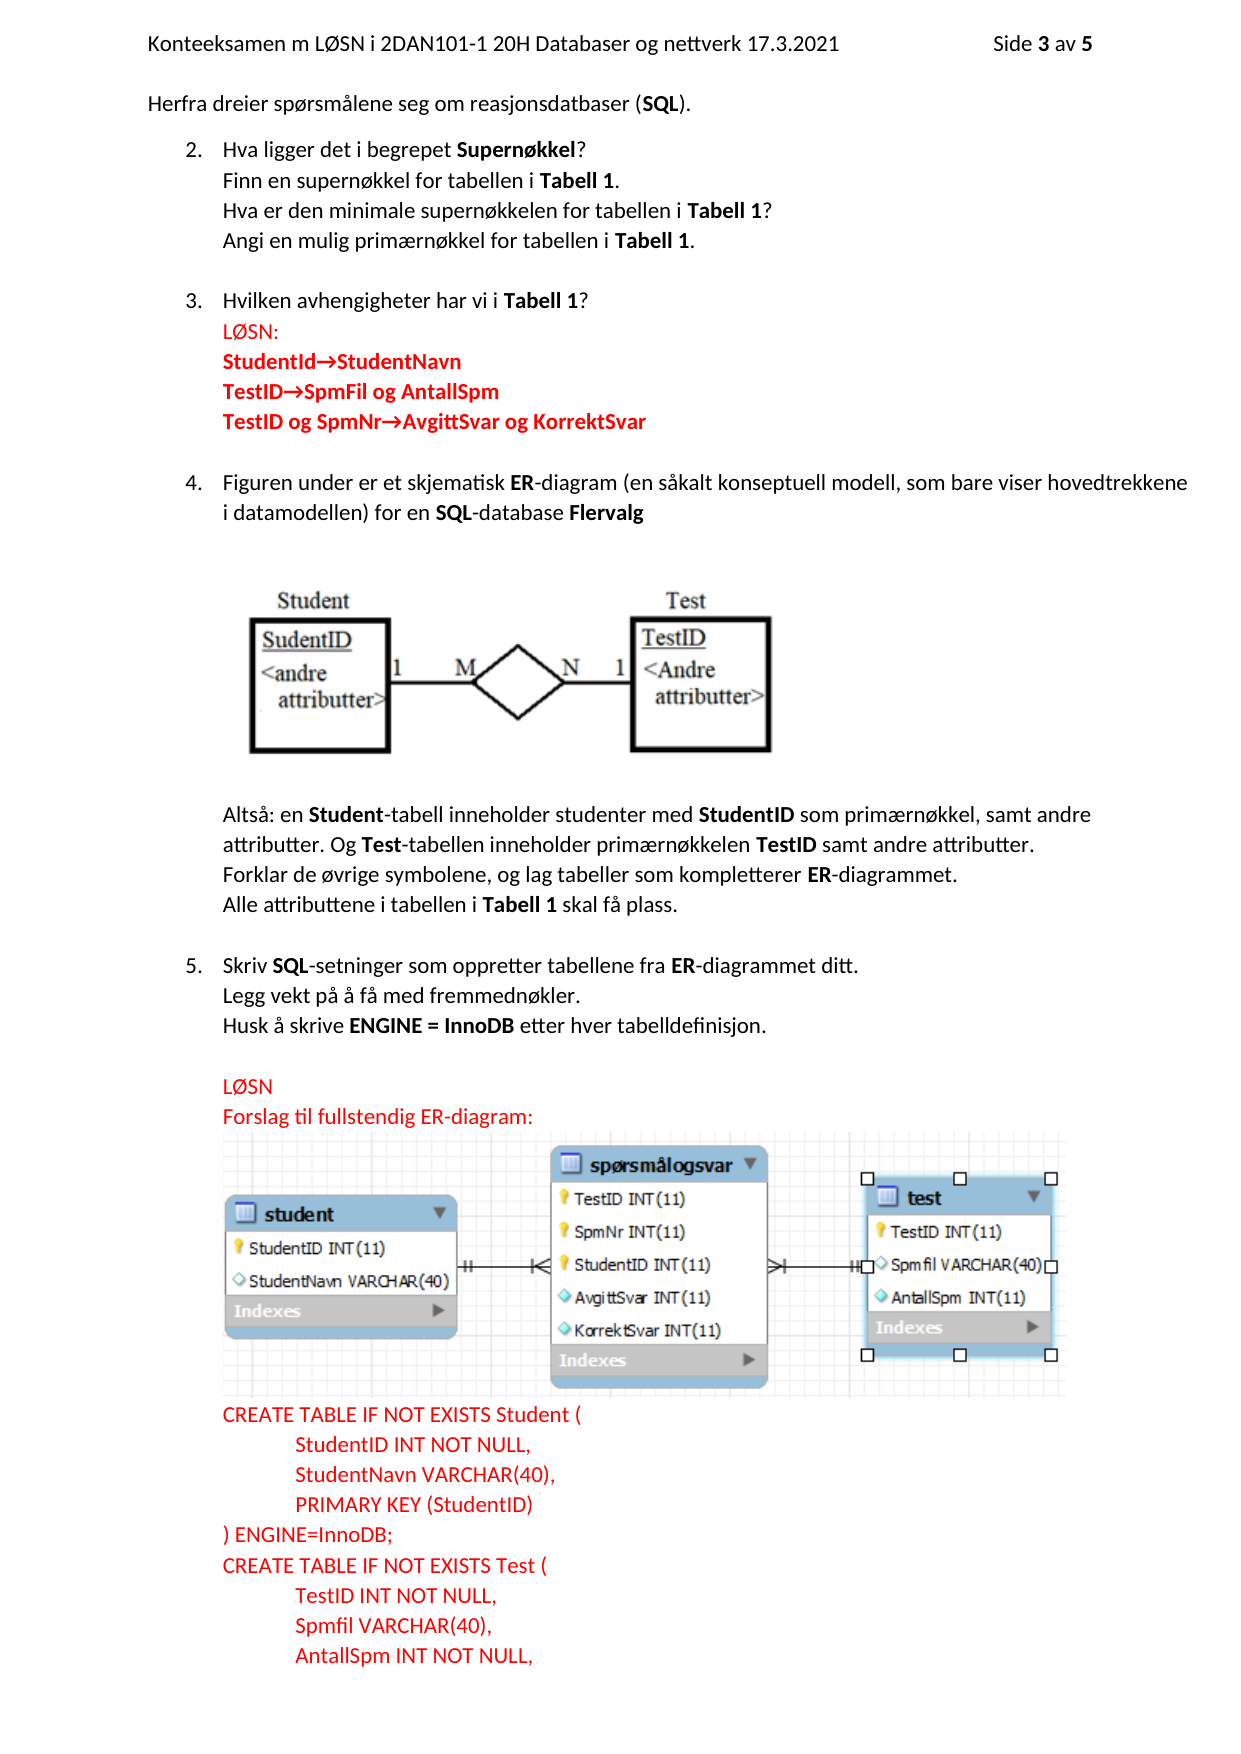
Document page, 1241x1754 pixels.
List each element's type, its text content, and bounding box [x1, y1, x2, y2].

list StudentId→StudentNavn TestID→SpmFil og AntallSpm TestID og SpmNr→AvgittSvar og KorrektSvar [223, 347, 1196, 435]
picture [243, 588, 782, 762]
list CREATE TABLE IF NOT EXISTS Test ( [223, 1551, 1196, 1579]
list Angi en mulig primærnøkkel for tabellen i Tabell 1. [223, 226, 1196, 254]
list TestID INT NOT NULL, [295, 1581, 1196, 1609]
picture [222, 1132, 1067, 1398]
list Altså: en Student-tabell inneholder studenter med StudentID som primærnøkkel, samt andre attributter. Og Test-tabellen inneholder primærnøkkelen TestID samt andre attributter. [223, 770, 1196, 858]
list AntallSpm INT NOT NULL, [295, 1641, 1196, 1669]
list LØSN: [223, 317, 1196, 345]
list StudentNavn VARCHAR(40), [295, 1460, 1196, 1488]
list Hva ligger det i begrepet Supernøkkel? Finn en supernøkkel for tabellen i Tabell 1. Hva er den minimale supernøkkelen for tabellen i Tabell 1? [185, 136, 1196, 224]
list StudentID INT NOT NULL, [295, 1430, 1196, 1458]
list LØSN [223, 1072, 1196, 1100]
list Hvilken avhengigheter har vi i Tabell 1? [185, 287, 1196, 314]
list PRIMARY KEY (StudentID) [295, 1490, 1196, 1518]
text Herfra dreier spørsmålene seg om reasjonsdatbaser (SQL). [148, 89, 1196, 117]
list Skriv SQL-setninger som oppretter tabellene fra ER-diagrammet ditt. Legg vekt på å få med fremmednøkler. Husk å skrive ENGINE = InnoDB etter hver tabelldefinisjon. [185, 951, 1196, 1039]
list Forslag til fullstendig ER-diagram: [223, 1102, 1196, 1130]
list ) ENGINE=InnoDB; [223, 1521, 1196, 1548]
list Spmfil VARCHAR(40), [295, 1611, 1196, 1639]
list Forklar de øvrige symbolene, og lag tabeller som kompletterer ER-diagrammet. Alle attributtene i tabellen i Tabell 1 skal få plass. [223, 860, 1196, 918]
list Figuren under er et skjematisk ER-diagram (en såkalt konseptuell modell, som bare viser hovedtrekkene i datamodellen) for en SQL-database Flervalg [185, 468, 1196, 526]
